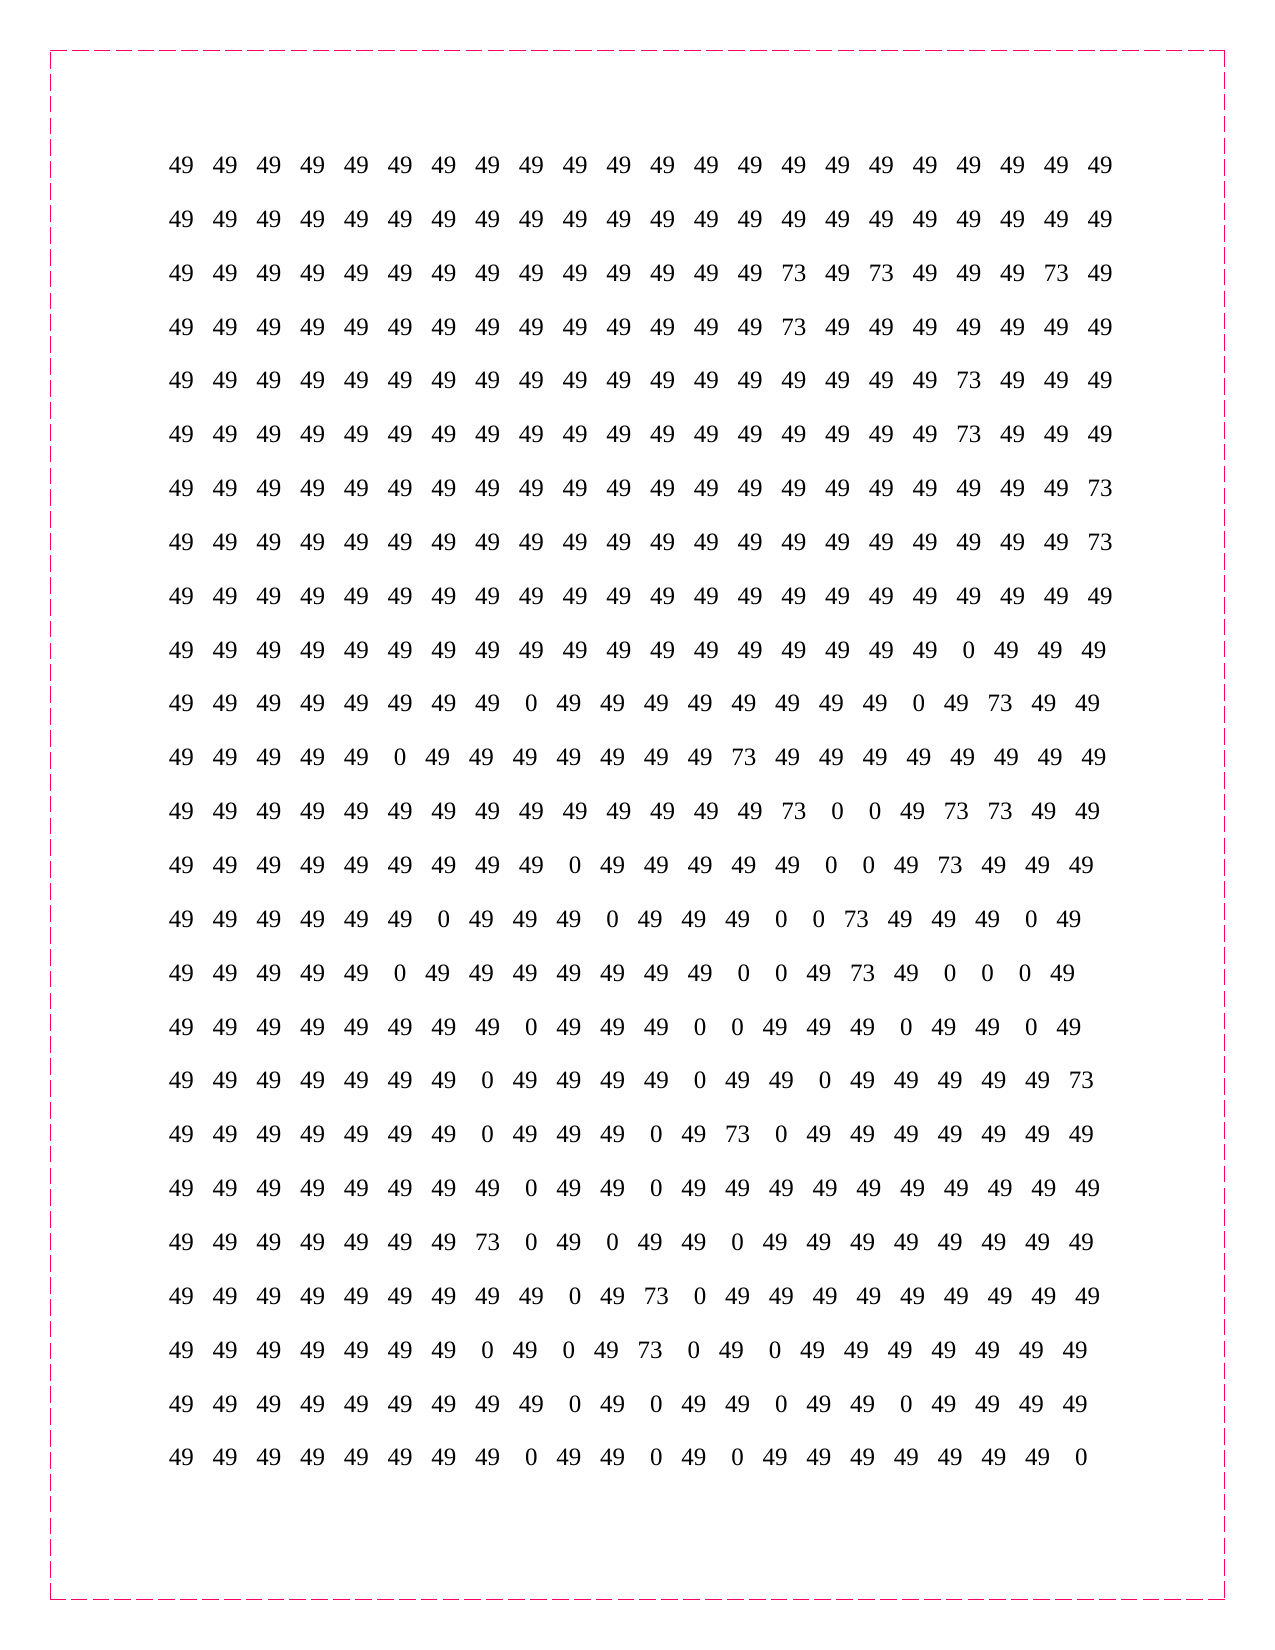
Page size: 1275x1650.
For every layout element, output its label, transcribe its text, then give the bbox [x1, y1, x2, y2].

text 49 49 49 49 49 49 49 49 49 49 49 49 49 49 49 49 49 49 73 49 49 49 [150, 365, 1125, 394]
text 49 49 49 49 49 49 49 49 49 49 49 49 49 49 49 49 49 49 49 49 49 73 [150, 473, 1125, 502]
text 49 49 49 49 49 49 49 49 0 49 49 49 0 0 49 49 49 0 49 49 0 49 [150, 1012, 1125, 1040]
text 49 49 49 49 49 49 49 49 49 49 49 49 49 49 49 49 49 49 49 49 49 49 [150, 581, 1125, 609]
text 49 49 49 49 49 49 0 49 49 49 0 49 49 49 0 0 73 49 49 49 0 49 [150, 904, 1125, 933]
text 49 49 49 49 49 49 49 0 49 49 49 49 0 49 49 0 49 49 49 49 49 73 [150, 1066, 1125, 1094]
text 49 49 49 49 49 49 49 49 49 49 49 49 49 49 73 49 73 49 49 49 73 49 [150, 258, 1125, 286]
text 49 49 49 49 49 49 49 49 49 49 49 49 49 49 73 49 49 49 49 49 49 49 [150, 312, 1125, 340]
text 49 49 49 49 49 0 49 49 49 49 49 49 49 73 49 49 49 49 49 49 49 49 [150, 742, 1125, 771]
text 49 49 49 49 49 0 49 49 49 49 49 49 49 0 0 49 73 49 0 0 0 49 [150, 958, 1125, 987]
text 49 49 49 49 49 49 49 49 49 0 49 49 49 49 49 0 0 49 73 49 49 49 [150, 850, 1125, 879]
text 49 49 49 49 49 49 49 73 0 49 0 49 49 0 49 49 49 49 49 49 49 49 [150, 1227, 1125, 1256]
text 49 49 49 49 49 49 49 49 0 49 49 0 49 49 49 49 49 49 49 49 49 49 [150, 1173, 1125, 1202]
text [150, 150, 1125, 179]
text 49 49 49 49 49 49 49 49 0 49 49 0 49 0 49 49 49 49 49 49 49 0 [150, 1442, 1125, 1471]
text 49 49 49 49 49 49 49 0 49 0 49 73 0 49 0 49 49 49 49 49 49 49 [150, 1335, 1125, 1363]
text 49 49 49 49 49 49 49 49 49 0 49 73 0 49 49 49 49 49 49 49 49 49 [150, 1281, 1125, 1310]
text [150, 204, 1125, 233]
text 49 49 49 49 49 49 49 0 49 49 49 0 49 73 0 49 49 49 49 49 49 49 [150, 1119, 1125, 1148]
text 49 49 49 49 49 49 49 49 49 49 49 49 49 49 49 49 49 49 73 49 49 49 [150, 419, 1125, 448]
text 49 49 49 49 49 49 49 49 49 49 49 49 49 49 49 49 49 49 49 49 49 73 [150, 527, 1125, 556]
text 49 49 49 49 49 49 49 49 49 49 49 49 49 49 73 0 0 49 73 73 49 49 [150, 796, 1125, 825]
text 49 49 49 49 49 49 49 49 0 49 49 49 49 49 49 49 49 0 49 73 49 49 [150, 688, 1125, 717]
text 49 49 49 49 49 49 49 49 49 49 49 49 49 49 49 49 49 49 0 49 49 49 [150, 635, 1125, 663]
text 49 49 49 49 49 49 49 49 49 0 49 0 49 49 0 49 49 0 49 49 49 49 [150, 1389, 1125, 1417]
